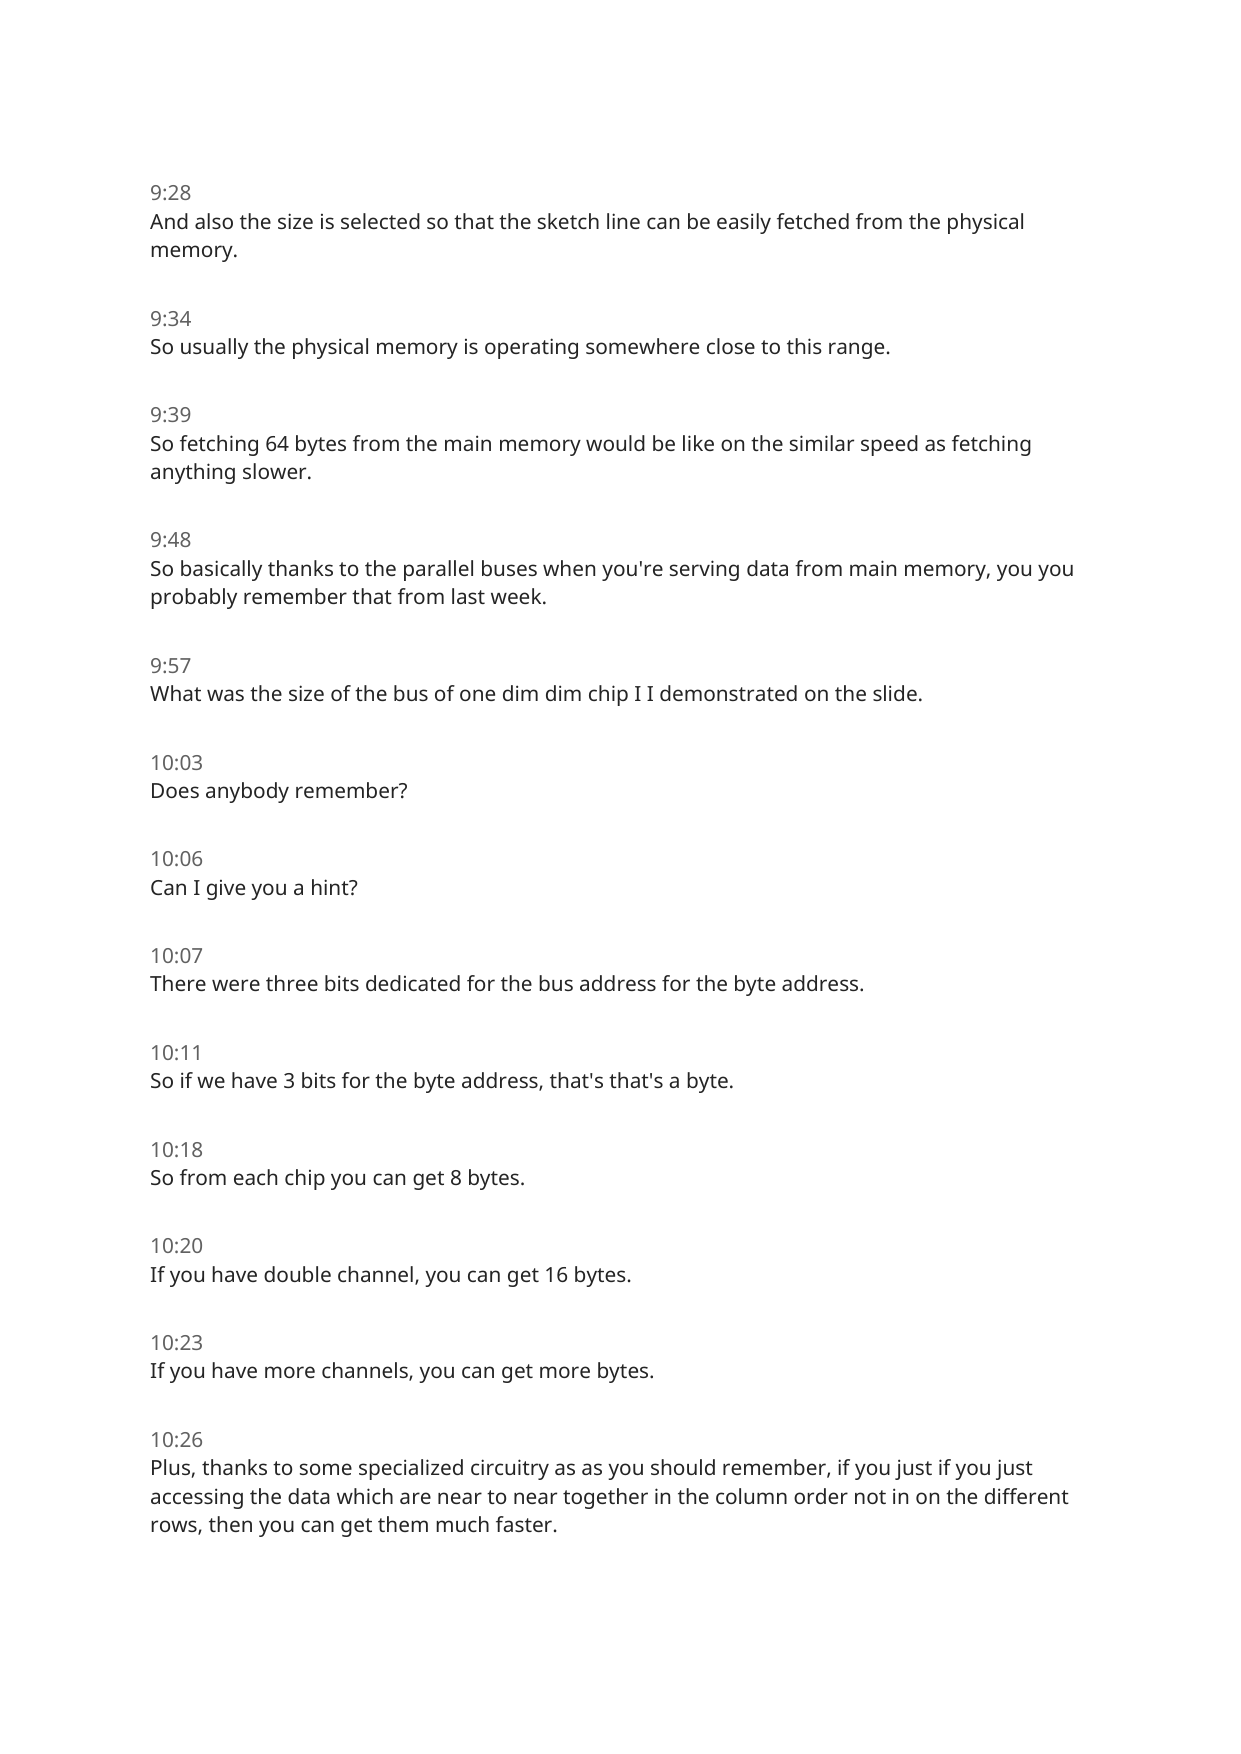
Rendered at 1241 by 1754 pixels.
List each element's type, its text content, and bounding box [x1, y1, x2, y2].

text 9:48 So basically thanks to the parallel buses when you're serving data from main memory, you you probably remember that from last week. [150, 497, 1090, 611]
text 9:57 What was the size of the bus of one dim dim chip I I demonstrated on the slide. [150, 622, 1090, 708]
text 10:06 Can I give you a hint? [150, 816, 1090, 901]
text 10:26 Plus, thanks to some specialized circuitry as as you should remember, if you just if you just accessing the data which are near to near together in the column order not in on the different rows, then you can get them much faster. [150, 1397, 1090, 1539]
text 9:28 And also the size is selected so that the sketch line can be easily fetched from the physical memory. [150, 150, 1090, 264]
text 10:03 Does anybody remember? [150, 719, 1090, 804]
text 10:23 If you have more channels, you can get more bytes. [150, 1300, 1090, 1385]
text 9:34 So usually the physical memory is operating somewhere close to this range. [150, 275, 1090, 361]
text 9:39 So fetching 64 bytes from the main memory would be like on the similar speed as fetching anything slower. [150, 372, 1090, 486]
text 10:11 So if we have 3 bits for the byte address, that's that's a byte. [150, 1009, 1090, 1095]
text 10:07 There were three bits dedicated for the bus address for the byte address. [150, 913, 1090, 998]
text 10:20 If you have double channel, you can get 16 bytes. [150, 1203, 1090, 1288]
text 10:18 So from each chip you can get 8 bytes. [150, 1106, 1090, 1192]
